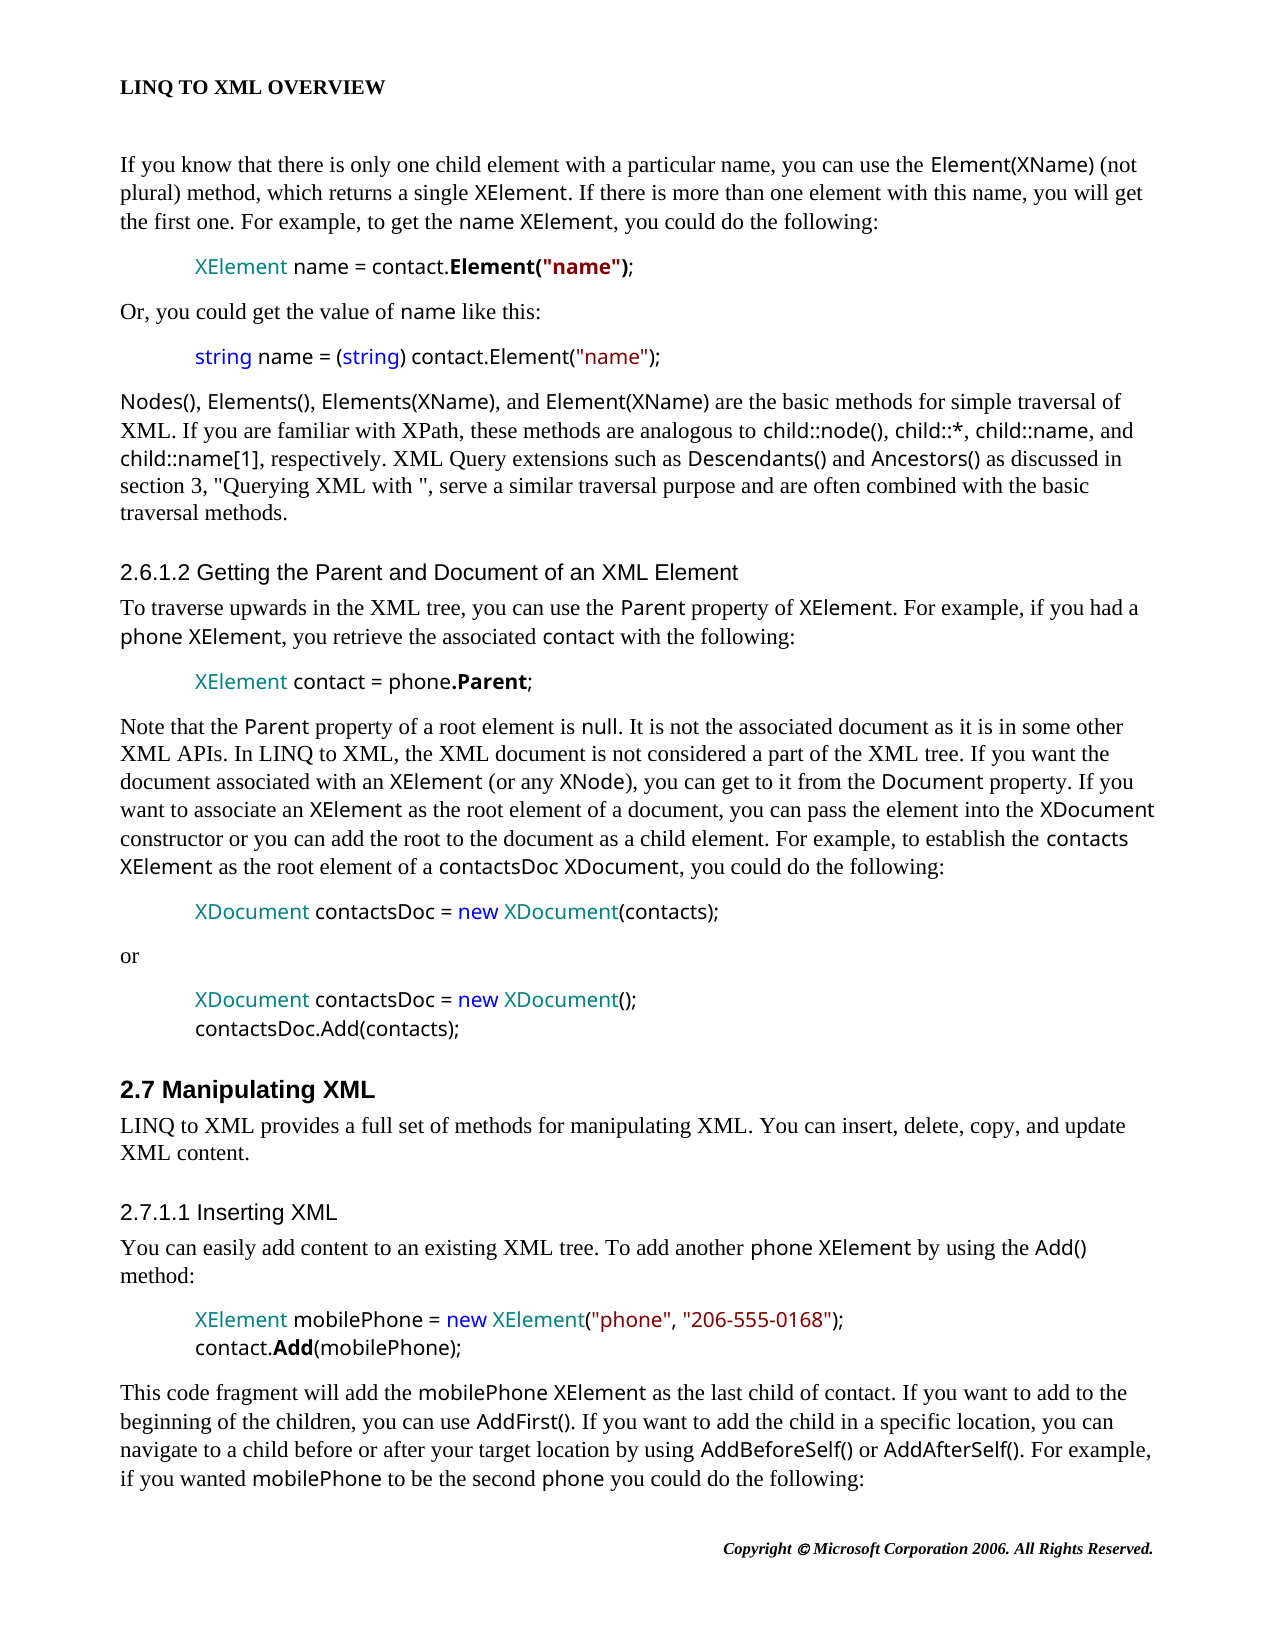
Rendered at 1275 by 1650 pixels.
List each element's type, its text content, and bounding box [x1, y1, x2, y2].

text Note that the Parent property of a root element is null. It is not the associated document as it is in some other XML APIs. In LINQ to XML, the XML document is not considered a part of the XML tree. If you want the document associated with an XElement (or any XNode), you can get to it from the Document property. If you want to associate an XElement as the root element of a document, you can pass the element into the XDocument constructor or you can add the root to the document as a child element. For example, to establish the contacts XElement as the root element of a contactsDoc XDocument, you could do the following: [120, 712, 1155, 881]
subtitle Manipulating XML [120, 1076, 1155, 1104]
text This code fragment will add the mobilePhone XElement as the last child of contact. If you want to add to the beginning of the children, you can use AddFirst(). If you want to add the child in a specific location, you can navigate to a child before or after your target location by using AddBeforeSelf() or AddAfterSelf(). For example, if you wanted mobilePhone to be the second phone you could do the following: [120, 1378, 1155, 1492]
text or [120, 942, 1155, 969]
subtitle Inserting XML [120, 1199, 1155, 1225]
text XElement mobilePhone = new XElement("phone", "206-555-0168"); contact.Add(mobilePhone); [195, 1305, 1155, 1362]
text string name = (string) contact.Element("name"); [195, 342, 1155, 371]
text XDocument contactsDoc = new XDocument(contacts); [195, 897, 1155, 926]
text Or, you could get the value of name like this: [120, 297, 1155, 326]
text You can easily add content to an existing XML tree. To add another phone XElement by using the Add() method: [120, 1233, 1155, 1288]
text XDocument contactsDoc = new XDocument(); contactsDoc.Add(contacts); [195, 985, 1155, 1042]
subtitle Getting the Parent and Document of an XML Element [120, 559, 1155, 585]
text Nodes(), Elements(), Elements(XName), and Element(XName) are the basic methods for simple traversal of XML. If you are familiar with XPath, these methods are analogous to child::node(), child::*, child::name, and child::name[1], respectively. XML Query extensions such as Descendants() and Ancestors() as discussed in section 3, "Querying XML with LINQ to XML", serve a similar traversal purpose and are often combined with the basic traversal methods. [120, 387, 1155, 525]
text XElement contact = phone.Parent; [195, 667, 1155, 695]
text To traverse upwards in the XML tree, you can use the Parent property of XElement. For example, if you had a phone XElement, you retrieve the associated contact with the following: [120, 593, 1155, 650]
text LINQ to XML provides a full set of methods for manipulating XML. You can insert, delete, copy, and update XML content. [120, 1113, 1155, 1165]
text If you know that there is only one child element with a particular name, you can use the Element(XName) (not plural) method, which returns a single XElement. If there is more than one element with this name, you will get the first one. For example, to get the name XElement, you could do the following: [120, 150, 1155, 235]
text XElement name = contact.Element("name"); [195, 252, 1155, 280]
